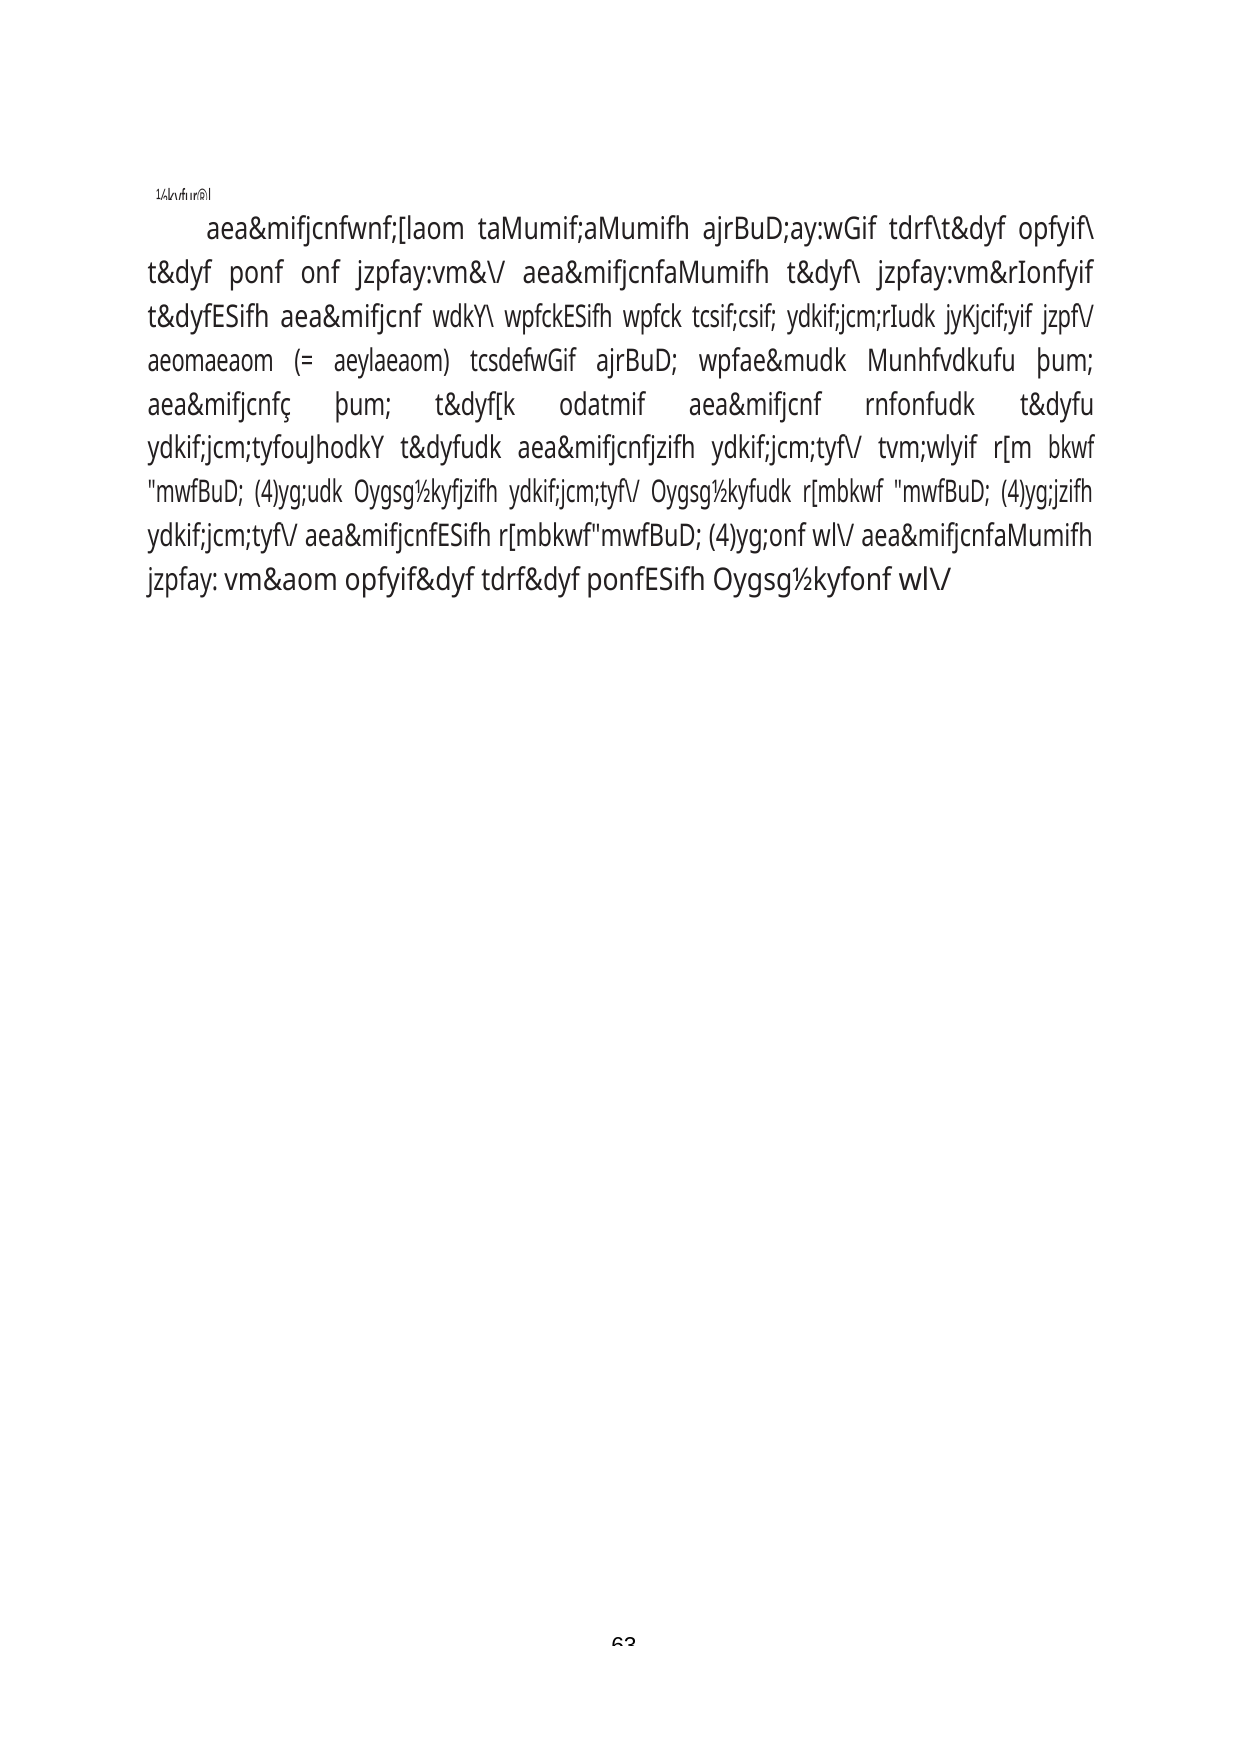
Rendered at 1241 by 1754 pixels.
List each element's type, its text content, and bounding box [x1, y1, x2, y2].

text aea&mifjcnfwnf;[laom taMumif;aMumifh ajrBuD;ay:wGif tdrf\t&dyf opfyif\t&dyf ponf onf jzpfay:vm&\/ aea&mifjcnfaMumifh t&dyf\ jzpfay:vm&rIonfyif t&dyfESifh aea&mifjcnf wdkY\ wpfckESifh wpfck tcsif;csif; ydkif;jcm;rIudk jyKjcif;yif jzpf\/ aeomaeaom (= aeylaeaom) tcsdefwGif ajrBuD; wpfae&mudk Munhfvdkufu þum; aea&mifjcnfç þum; t&dyf[k odatmif aea&mifjcnf rnfonfudk t&dyfu ydkif;jcm;tyfouJhodkY t&dyfudk aea&mifjcnfjzifh ydkif;jcm;tyf\/ tvm;wlyif r[m bkwf "mwfBuD; (4)yg;udk Oygsg½kyfjzifh ydkif;jcm;tyf\/ Oygsg½kyfudk r[mbkwf "mwfBuD; (4)yg;jzifh ydkif;jcm;tyf\/ aea&mifjcnfESifh r[mbkwf"mwfBuD; (4)yg;onf wl\/ aea&mifjcnfaMumifh jzpfay: vm&aom opfyif&dyf tdrf&dyf ponfESifh Oygsg½kyfonf wl\/ [147, 206, 1094, 600]
